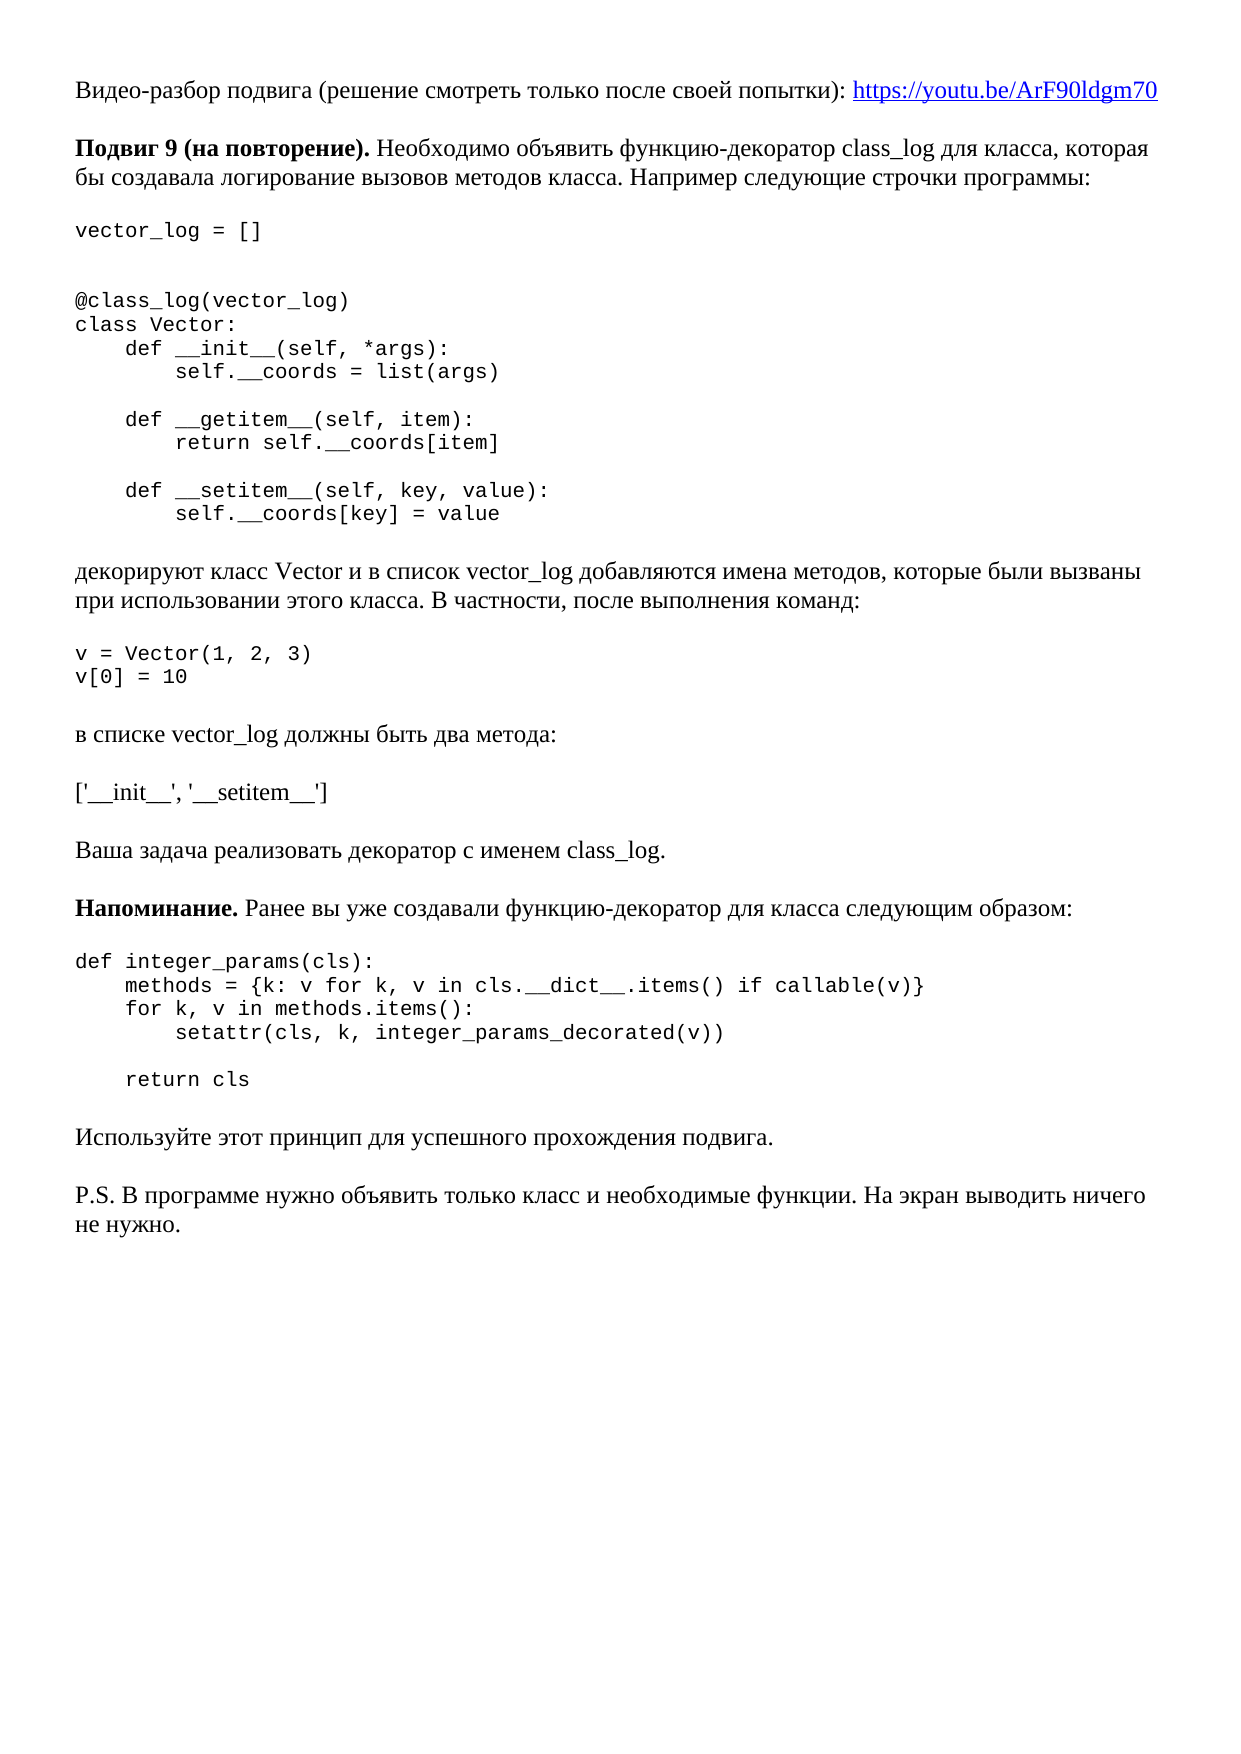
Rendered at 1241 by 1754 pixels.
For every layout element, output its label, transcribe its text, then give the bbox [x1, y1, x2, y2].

text Ваша задача реализовать декоратор с именем class_log. [75, 835, 1165, 864]
text Напоминание. Ранее вы уже создавали функцию-декоратор для класса следующим образом: [75, 893, 1165, 922]
text в списке vector_log должны быть два метода: [75, 719, 1165, 748]
text @class_log(vector_log) [75, 291, 1165, 314]
text return self.__coords[item] [75, 432, 1165, 456]
text Используйте этот принцип для успешного прохождения подвига. [75, 1122, 1165, 1151]
text self.__coords = list(args) [75, 361, 1165, 385]
text for k, v in methods.items(): [75, 998, 1165, 1022]
text def __setitem__(self, key, value): [75, 480, 1165, 503]
text def __getitem__(self, item): [75, 409, 1165, 432]
text декорируют класс Vector и в список vector_log добавляются имена методов, которые были вызваны при использовании этого класса. В частности, после выполнения команд: [75, 556, 1165, 614]
text def integer_params(cls): [75, 951, 1165, 974]
text v = Vector(1, 2, 3) [75, 643, 1165, 666]
text Подвиг 9 (на повторение). Необходимо объявить функцию-декоратор class_log для класса, которая бы создавала логирование вызовов методов класса. Например следующие строчки программы: [75, 133, 1165, 190]
text v[0] = 10 [75, 666, 1165, 690]
text ['__init__', '__setitem__'] [75, 777, 1165, 806]
text def __init__(self, *args): [75, 338, 1165, 361]
text self.__coords[key] = value [75, 503, 1165, 527]
text Видео-разбор подвига (решение смотреть только после своей попытки): https://youtu.be/ArF90ldgm70 [75, 75, 1165, 104]
text class Vector: [75, 314, 1165, 338]
text return cls [75, 1069, 1165, 1093]
text vector_log = [] [75, 219, 1165, 243]
text methods = {k: v for k, v in cls.__dict__.items() if callable(v)} [75, 974, 1165, 998]
text P.S. В программе нужно объявить только класс и необходимые функции. На экран выводить ничего не нужно. [75, 1180, 1165, 1237]
text setattr(cls, k, integer_params_decorated(v)) [75, 1022, 1165, 1046]
